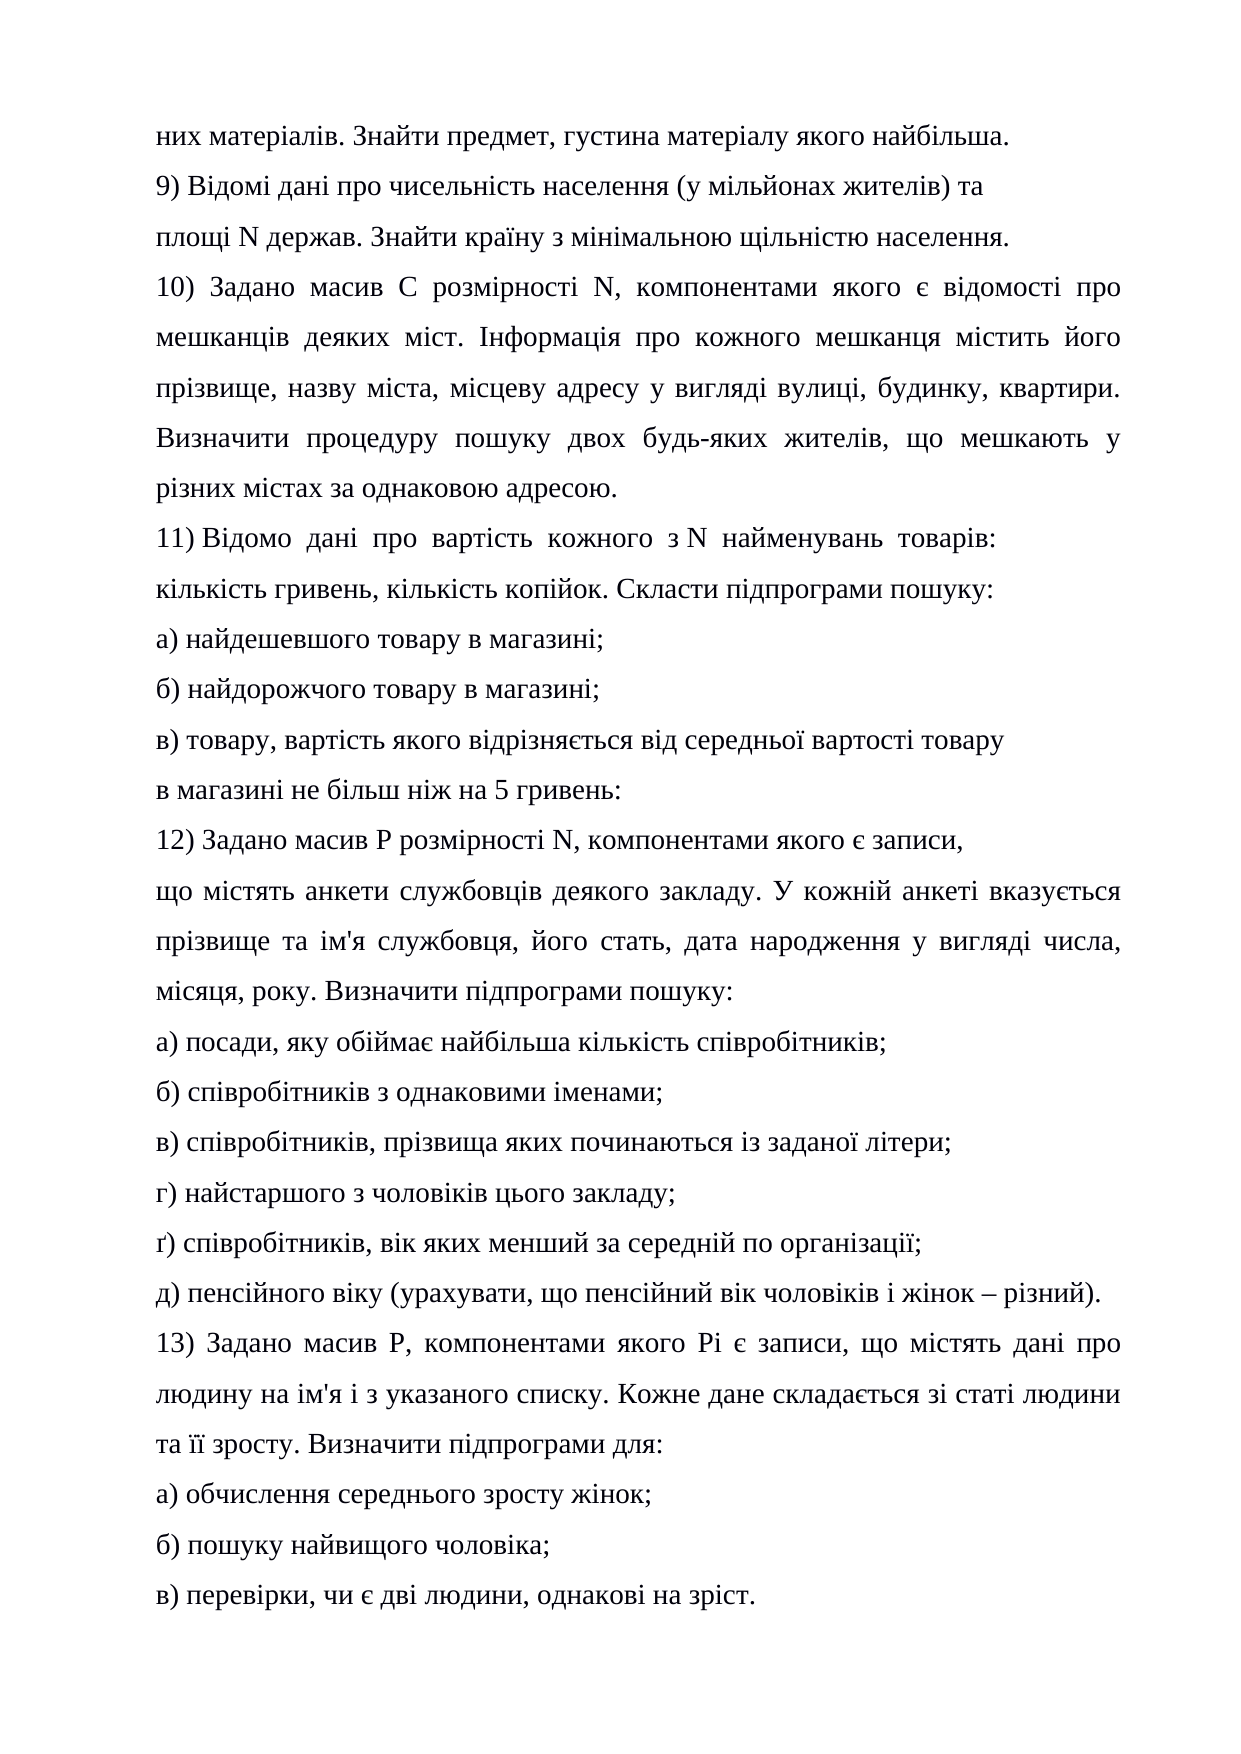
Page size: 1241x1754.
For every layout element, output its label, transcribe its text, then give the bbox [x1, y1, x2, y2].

text д) пенсійного віку (урахувати, що пенсійний вік чоловіків і жінок – різний). [156, 1275, 1122, 1309]
text в магазині не більш ніж на 5 гривень: [156, 772, 1122, 806]
text 12) Задано масив Р розмірності N, компонентами якого є записи, [156, 822, 1122, 856]
text а) посади, яку обіймає найбільша кількість співробітників; [156, 1024, 1122, 1057]
text 13) Задано масив Р, компонентами якого Рi є записи, що містять дані про людину на ім'я i з указаного списку. Кожне дане складається зі статі людини та її зросту. Визначити підпрограми для: [156, 1326, 1122, 1460]
text що містять анкети службовців деякого закладу. У кожній анкеті вказується прізвище та ім'я службовця, його стать, дата народження у вигляді числа, місяця, року. Визначити підпрограми пошуку: [156, 873, 1122, 1007]
text а) обчислення середнього зросту жінок; [156, 1477, 1122, 1510]
text ґ) співробітників, вік яких менший за середній по організації; [156, 1225, 1122, 1258]
text 10) Задано масив С розмірності N, компонентами якого є відомості про мешканців деяких міст. Інформація про кожного мешканця містить його прізвище, назву міста, місцеву адресу у вигляді вулиці, будинку, квартири. Визначити процедуру пошуку двох будь-яких жителів, що мешкають у різних містах за однаковою адресою. [156, 269, 1122, 504]
text в) перевірки, чи є дві людини, однакові на зріст. [156, 1577, 1122, 1611]
text площі N держав. Знайти країну з мінімальною щільністю населення. [156, 219, 1122, 252]
text 11) Відомо дані про вартість кожного з N найменувань товарів: [156, 521, 1122, 554]
text б) найдорожчого товару в магазині; [156, 672, 1122, 705]
text б) пошуку найвищого чоловіка; [156, 1527, 1122, 1560]
text кількість гривень, кількість копійок. Скласти підпрограми пошуку: [156, 571, 1122, 604]
text них матеріалів. Знайти предмет, густина матеріалу якого найбільша. [156, 118, 1122, 152]
text б) співробітників з однаковими іменами; [156, 1074, 1122, 1108]
text г) найстаршого з чоловіків цього закладу; [156, 1175, 1122, 1208]
text в) товару, вартість якого відрізняється від середньої вартості товару [156, 722, 1122, 755]
text в) співробітників, прізвища яких починаються із заданої літери; [156, 1124, 1122, 1158]
text а) найдешевшого товару в магазині; [156, 621, 1122, 655]
text 9) Відомі дані про чисельність населення (у мільйонах жителів) та [156, 168, 1122, 202]
